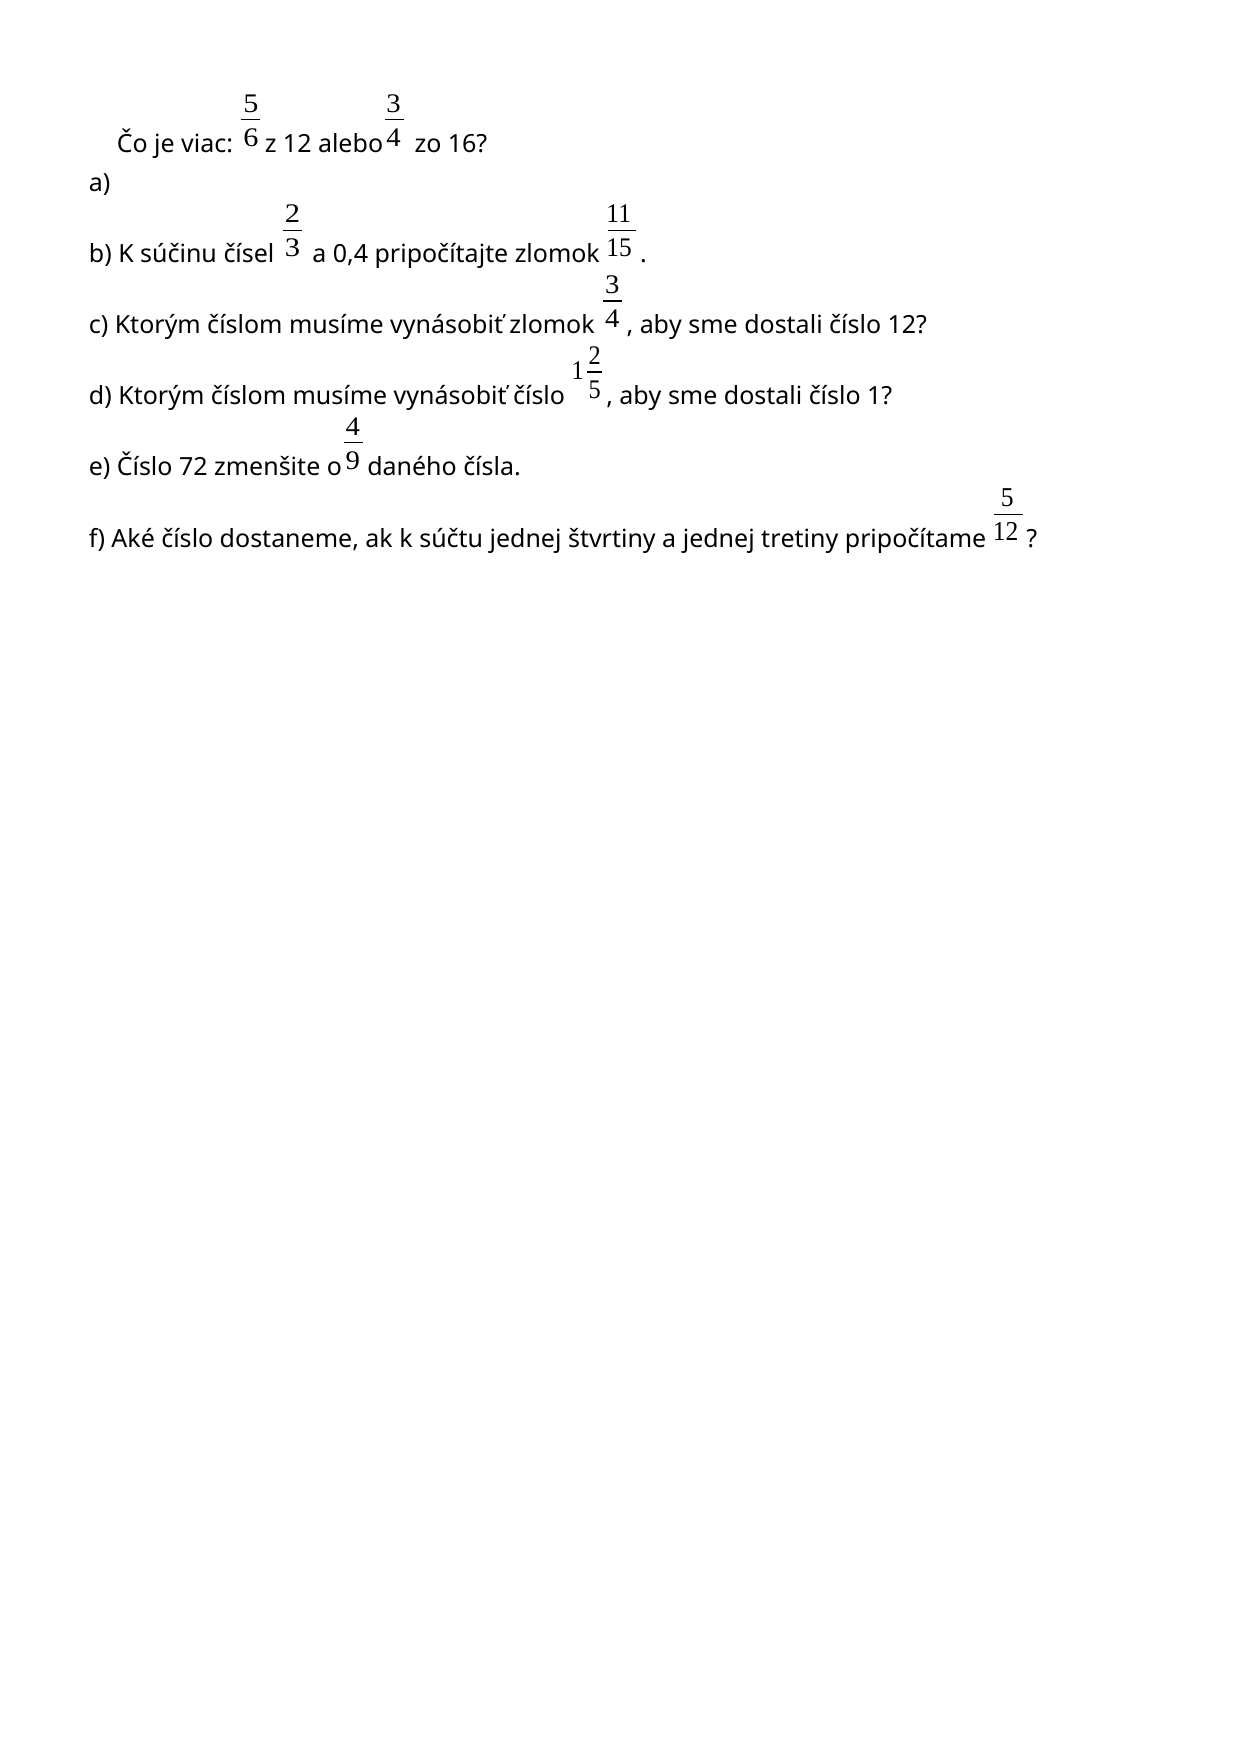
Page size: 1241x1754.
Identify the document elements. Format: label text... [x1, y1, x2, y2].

text d) Ktorým číslom musíme vynásobiť číslo , aby sme dostali číslo 1? [89, 341, 1152, 412]
text a) Čo je viac: z 12 alebo zo 16? [89, 89, 1152, 199]
text e) Číslo 72 zmenšite odaného čísla. [89, 412, 1152, 483]
text f) Aké číslo dostaneme, ak k súčtu jednej štvrtiny a jednej tretiny pripočítame ? [89, 483, 1152, 554]
text c) Ktorým číslom musíme vynásobiť zlomok , aby sme dostali číslo 12? [89, 270, 1152, 341]
text b) K súčinu čísel a 0,4 pripočítajte zlomok . [89, 199, 1152, 270]
